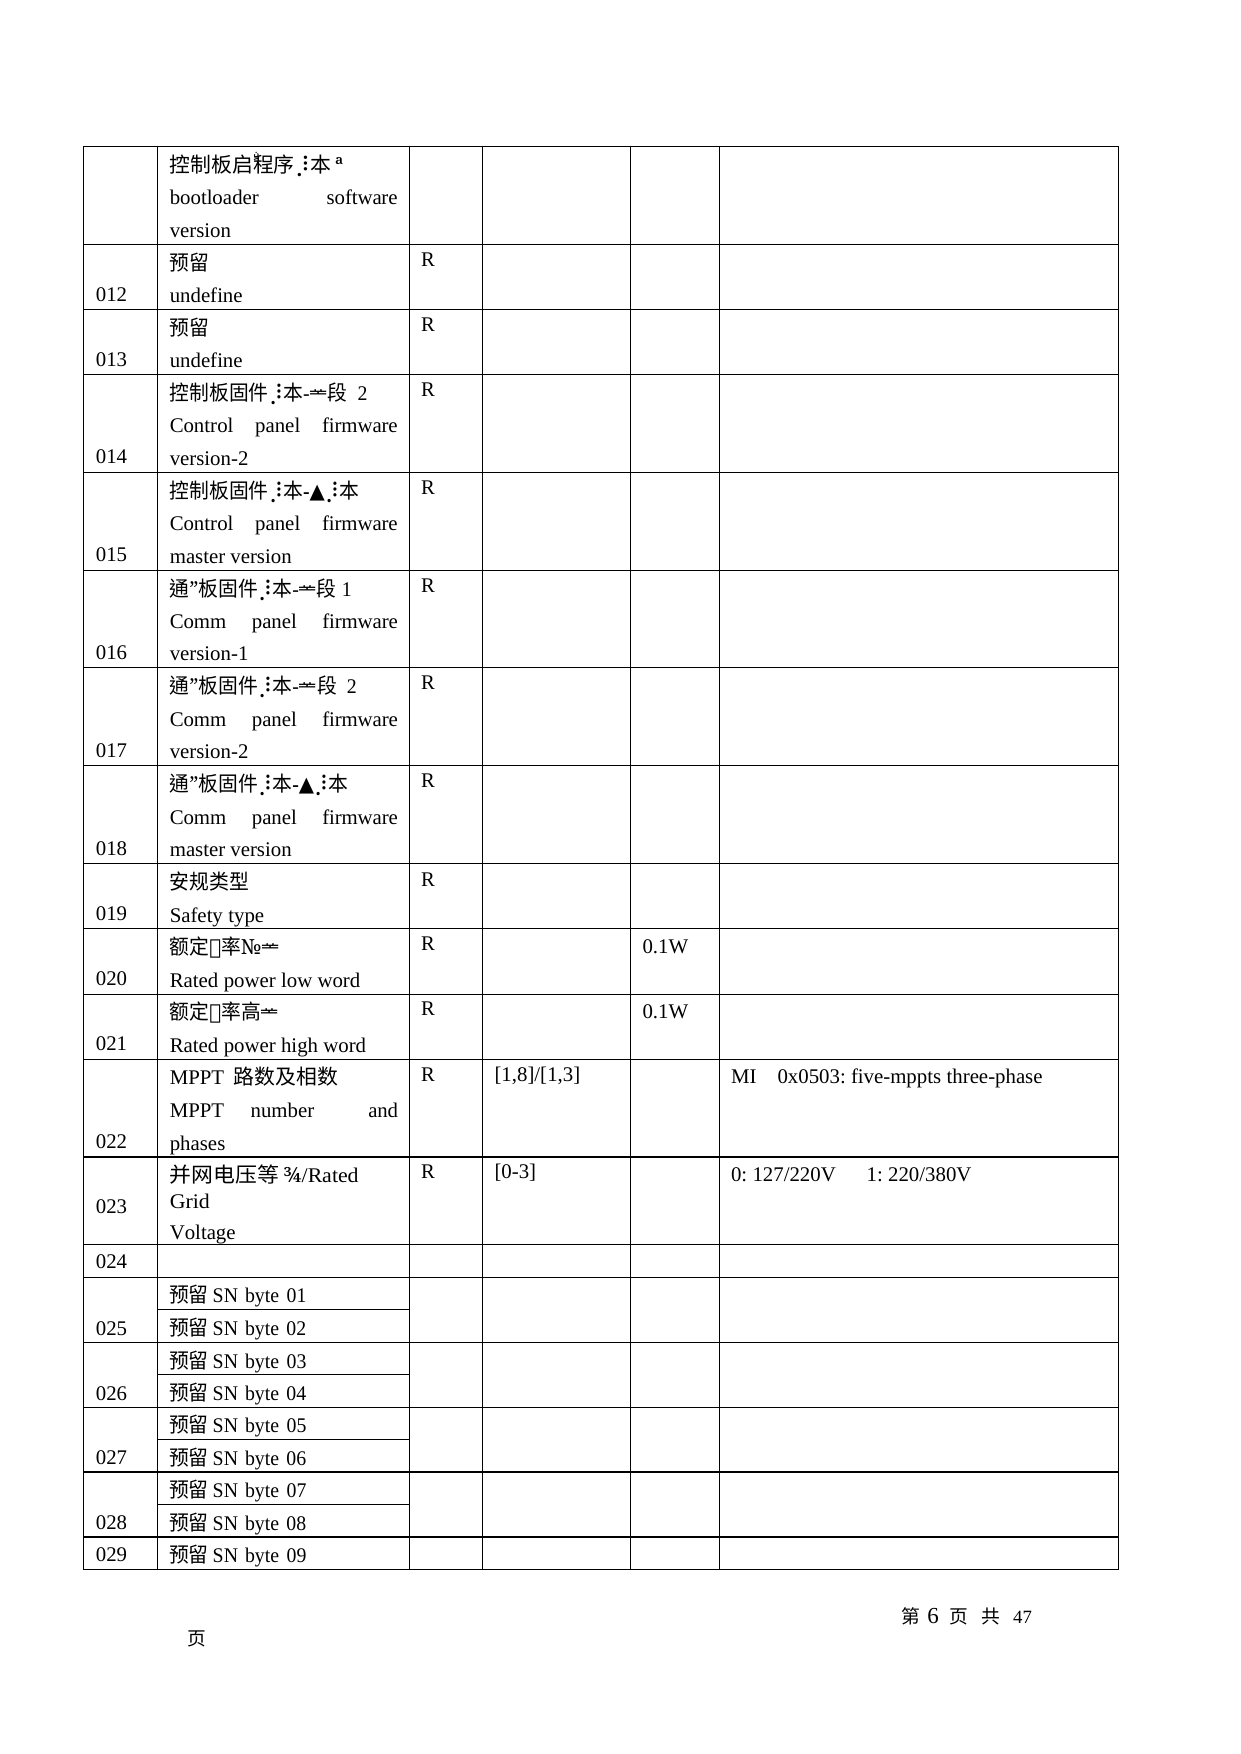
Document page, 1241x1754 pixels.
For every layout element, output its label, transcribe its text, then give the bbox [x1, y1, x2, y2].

table_cell [631, 1278, 719, 1342]
table_cell 025 [84, 1278, 157, 1342]
table_cell 029 [84, 1538, 157, 1569]
table_cell 预留 SN byte 06 [158, 1440, 409, 1471]
table_cell [631, 1343, 719, 1407]
table_cell 安规类型 Safety type [158, 864, 409, 928]
table_header [720, 147, 1118, 244]
table_cell [720, 995, 1118, 1058]
table_cell 026 [84, 1343, 157, 1407]
table_cell 017 [84, 668, 157, 765]
table_cell 通”板固件⡸本-ᆇ段 2 Comm panel firmware version-2 [158, 668, 409, 765]
table_cell R [410, 766, 482, 863]
table_cell [410, 1278, 482, 1342]
table_cell 预留 SN byte 07 [158, 1473, 409, 1504]
table_cell [0-3] [483, 1158, 630, 1244]
table_cell 预留 SN byte 02 [158, 1310, 409, 1342]
table_cell R [410, 571, 482, 667]
table_cell [483, 668, 630, 765]
table_cell [631, 1060, 719, 1156]
table_cell [410, 1343, 482, 1407]
table_cell [483, 929, 630, 993]
table_cell 014 [84, 375, 157, 472]
table_cell [410, 1538, 482, 1569]
table_cell 020 [84, 929, 157, 993]
table_cell 028 [84, 1473, 157, 1536]
table_cell [483, 1408, 630, 1471]
table_cell [631, 571, 719, 667]
table_cell 024 [84, 1245, 157, 1277]
table_cell [483, 375, 630, 472]
table_cell [631, 245, 719, 309]
table_cell 额定࣏率高ᆇ Rated power high word [158, 995, 409, 1058]
table_cell R [410, 1158, 482, 1244]
table_cell [720, 571, 1118, 667]
table_cell R [410, 1060, 482, 1156]
table_cell 通”板固件⡸本-ᆇ段 1 Comm panel firmware version-1 [158, 571, 409, 667]
table_cell 021 [84, 995, 157, 1058]
table_cell [483, 1538, 630, 1569]
table_cell [720, 929, 1118, 993]
table_cell [720, 1343, 1118, 1407]
table_cell [483, 473, 630, 570]
table_cell [631, 668, 719, 765]
table_cell [410, 1408, 482, 1471]
table_cell 023 [84, 1158, 157, 1244]
table_cell MI 0x0503: five-mppts three-phase [720, 1060, 1118, 1156]
table_cell 027 [84, 1408, 157, 1471]
table_cell [483, 1245, 630, 1277]
table_cell [720, 668, 1118, 765]
table_cell [720, 1473, 1118, 1536]
table_cell 013 [84, 310, 157, 374]
table_cell [483, 995, 630, 1058]
table_cell [483, 766, 630, 863]
table_cell R [410, 310, 482, 374]
table_cell [631, 1538, 719, 1569]
table_header [84, 147, 157, 244]
table_cell [720, 245, 1118, 309]
table_cell 019 [84, 864, 157, 928]
table_cell [483, 571, 630, 667]
table_cell [631, 310, 719, 374]
table_cell 预留 undefine [158, 310, 409, 374]
table_cell [483, 1473, 630, 1536]
table_cell [483, 310, 630, 374]
table_cell R [410, 929, 482, 993]
table_cell [1,8]/[1,3] [483, 1060, 630, 1156]
table_cell 预留 SN byte 05 [158, 1408, 409, 1439]
table_cell R [410, 245, 482, 309]
table_cell [720, 375, 1118, 472]
table_cell [720, 864, 1118, 928]
table_cell 预留 SN byte 09 [158, 1538, 409, 1569]
table_cell [631, 473, 719, 570]
table_cell 预留 SN byte 08 [158, 1505, 409, 1536]
table_cell [631, 1245, 719, 1277]
table_cell [483, 1278, 630, 1342]
table_cell 012 [84, 245, 157, 309]
table_cell [631, 375, 719, 472]
table_cell [631, 1408, 719, 1471]
table_header 控制板启ࣘ程序⡸本ª bootloader software version [158, 147, 409, 244]
table_cell [410, 1473, 482, 1536]
table_cell [720, 1538, 1118, 1569]
table_cell 016 [84, 571, 157, 667]
table_cell [631, 1158, 719, 1244]
table_cell [483, 245, 630, 309]
table_cell 预留 SN byte 01 [158, 1278, 409, 1309]
table_cell [720, 1278, 1118, 1342]
table_cell 并网电压等¾/Rated Grid Voltage [158, 1158, 409, 1244]
table_cell 022 [84, 1060, 157, 1156]
table_cell 通”板固件⡸本-▲⡸本 Comm panel firmware master version [158, 766, 409, 863]
table_cell R [410, 668, 482, 765]
table_cell 预留 undefine [158, 245, 409, 309]
table_cell [631, 766, 719, 863]
table_cell 0.1W [631, 929, 719, 993]
table_cell 额定࣏率№ᆇ Rated power low word [158, 929, 409, 993]
table_cell MPPT 路数及相数 MPPT number and phases [158, 1060, 409, 1156]
table_cell R [410, 375, 482, 472]
table_cell [483, 1343, 630, 1407]
table_cell [483, 864, 630, 928]
table_header [483, 147, 630, 244]
table_header [631, 147, 719, 244]
table_cell R [410, 995, 482, 1058]
table_cell R [410, 473, 482, 570]
table_cell [720, 1245, 1118, 1277]
table_cell 015 [84, 473, 157, 570]
table_cell 0: 127/220V 1: 220/380V [720, 1158, 1118, 1244]
table_cell [720, 1408, 1118, 1471]
table_cell 0.1W [631, 995, 719, 1058]
table_cell [410, 1245, 482, 1277]
table_cell 控制板固件⡸本-▲⡸本 Control panel firmware master version [158, 473, 409, 570]
table_cell [631, 1473, 719, 1536]
table_cell [720, 766, 1118, 863]
table_cell R [410, 864, 482, 928]
table_cell [631, 864, 719, 928]
table_cell 预留 SN byte 03 [158, 1343, 409, 1374]
table_cell 018 [84, 766, 157, 863]
table_header [410, 147, 482, 244]
table_cell [720, 473, 1118, 570]
table_cell [720, 310, 1118, 374]
table_cell [158, 1245, 409, 1277]
table_cell 预留 SN byte 04 [158, 1375, 409, 1407]
table_cell 控制板固件⡸本-ᆇ段 2 Control panel firmware version-2 [158, 375, 409, 472]
